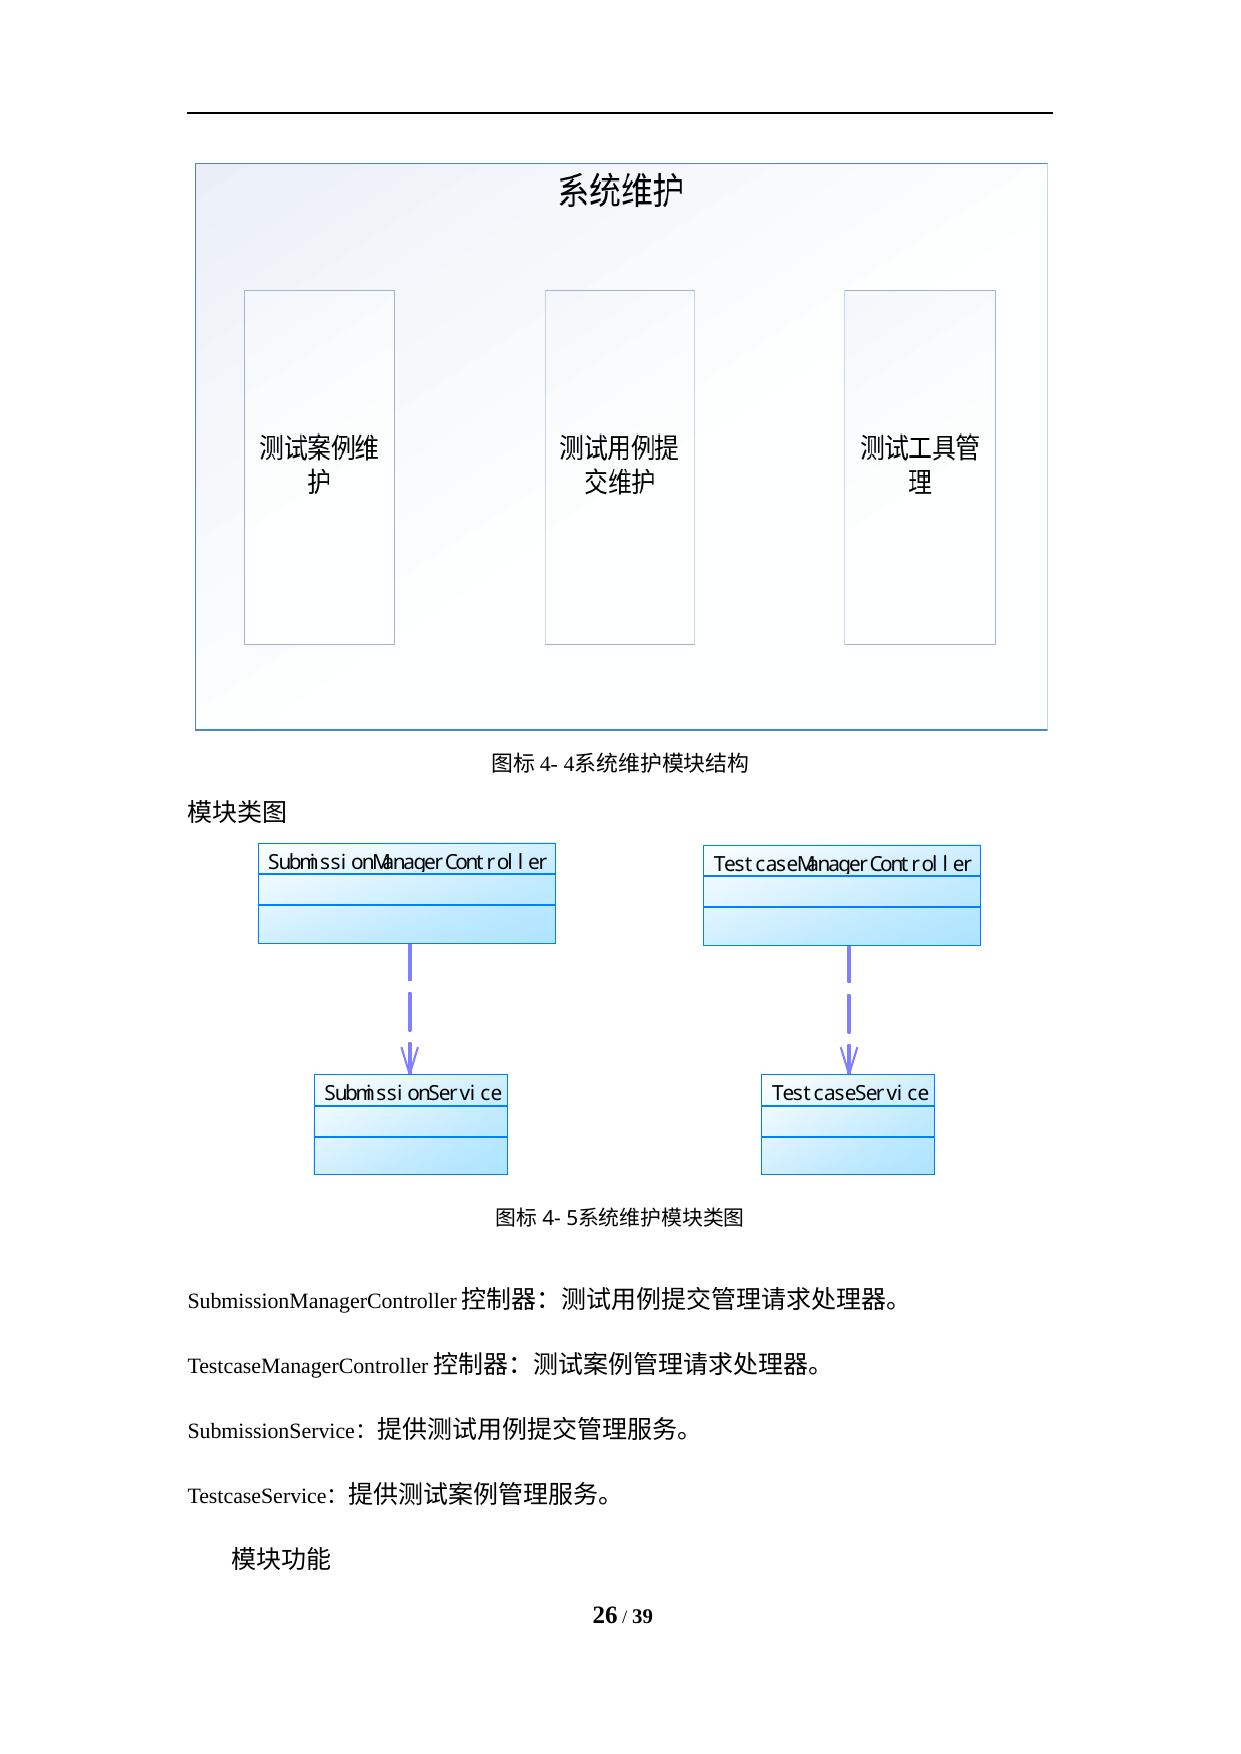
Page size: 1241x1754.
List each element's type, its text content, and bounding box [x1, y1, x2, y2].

text 模块功能 [187, 1525, 1053, 1590]
text 模块类图 [187, 778, 1053, 843]
text SubmissionService：提供测试用例提交管理服务。 [187, 1395, 1053, 1460]
text 图标 4- 4系统维护模块结构 [187, 745, 1053, 778]
text TestcaseService：提供测试案例管理服务。 [187, 1460, 1053, 1525]
text SubmissionManagerController控制器：测试用例提交管理请求处理器。 [187, 1265, 1053, 1330]
text 图标 4- 5系统维护模块类图 [187, 1200, 1053, 1233]
text TestcaseManagerController控制器：测试案例管理请求处理器。 [187, 1330, 1053, 1395]
